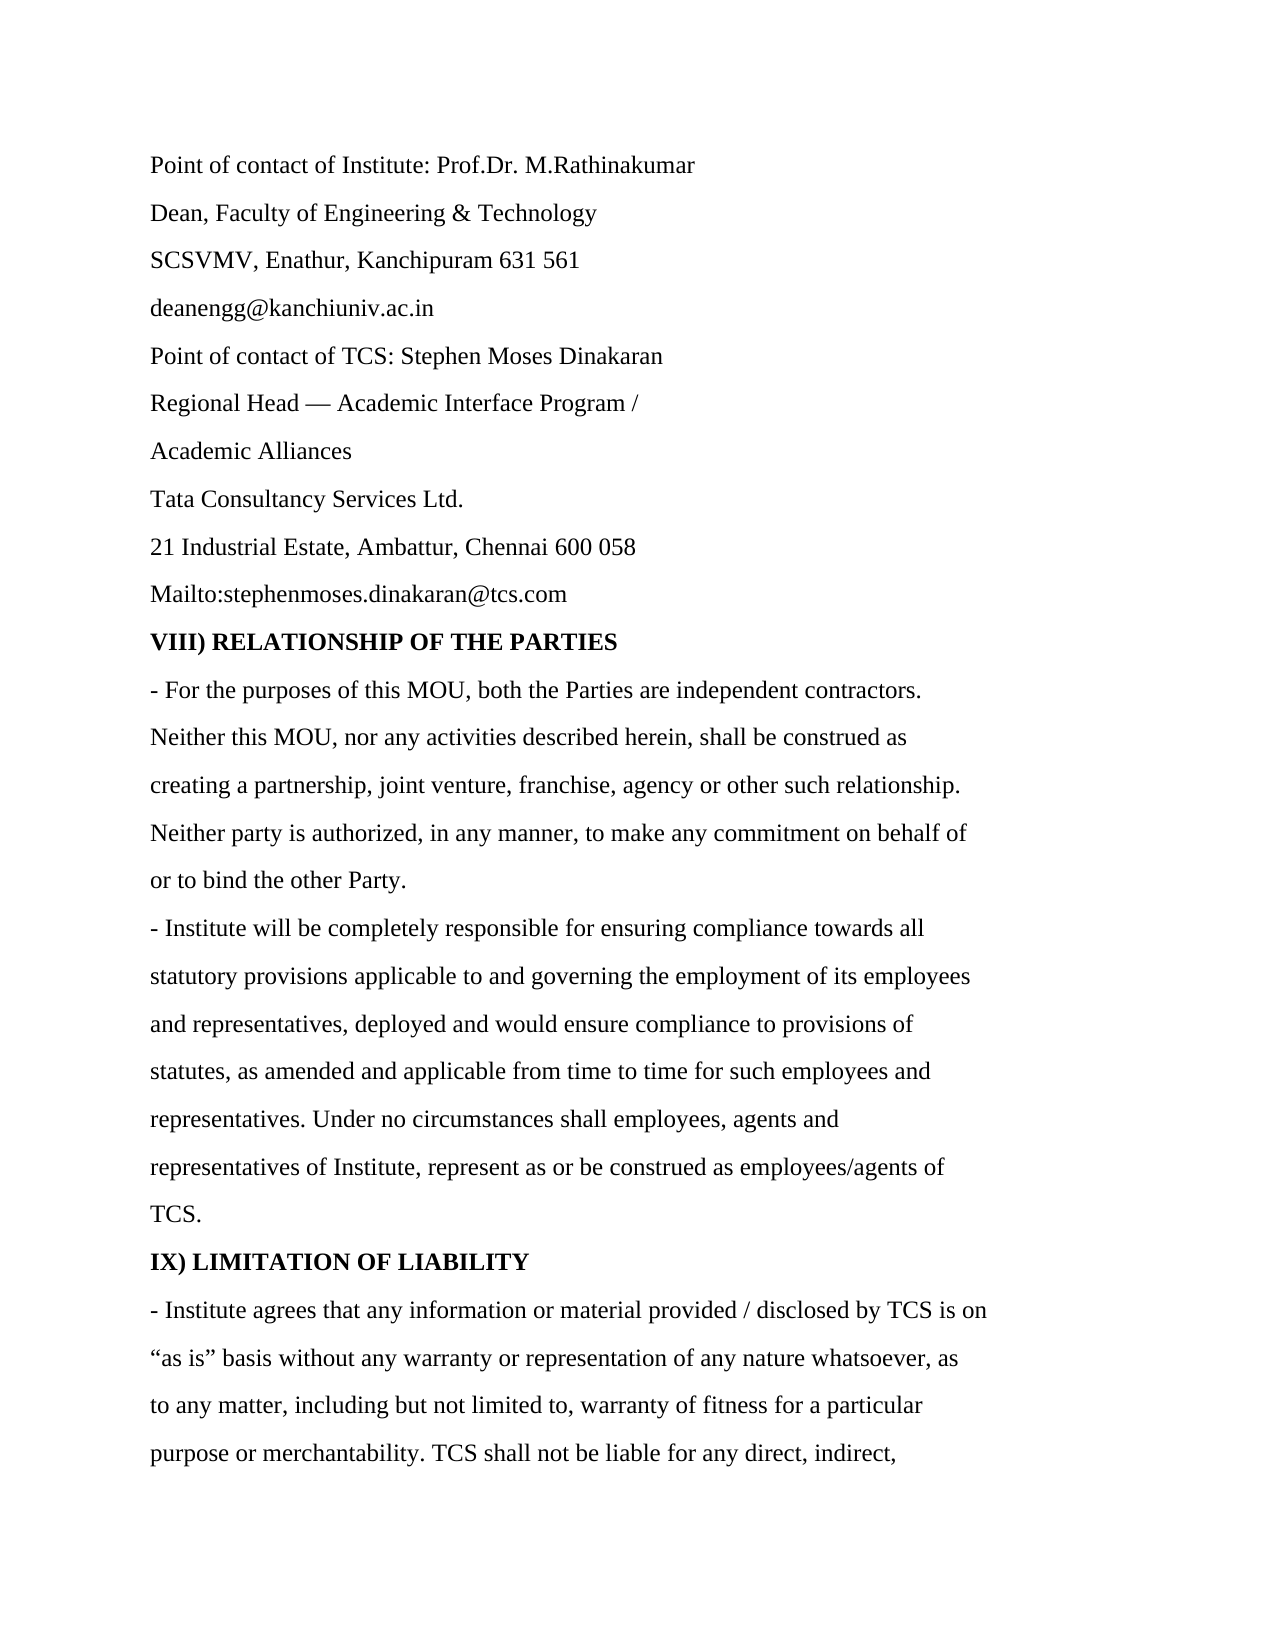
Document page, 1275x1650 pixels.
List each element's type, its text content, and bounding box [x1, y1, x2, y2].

text Point of contact of Institute: Prof.Dr. M.Rathinakumar [150, 150, 1125, 179]
text Regional Head — Academic Interface Program / [150, 388, 1125, 417]
text Point of contact of TCS: Stephen Moses Dinakaran [150, 341, 1125, 369]
text purpose or merchantability. TCS shall not be liable for any direct, indirect, [150, 1438, 1125, 1467]
text “as is” basis without any warranty or representation of any nature whatsoever, as [150, 1343, 1125, 1371]
text Neither this MOU, nor any activities described herein, shall be construed as [150, 722, 1125, 751]
text IX) LIMITATION OF LIABILITY [150, 1247, 1125, 1276]
text Dean, Faculty of Engineering & Technology [150, 198, 1125, 226]
text Neither party is authorized, in any manner, to make any commitment on behalf of [150, 818, 1125, 847]
text and representatives, deployed and would ensure compliance to provisions of [150, 1009, 1125, 1037]
text to any matter, including but not limited to, warranty of fitness for a particular [150, 1390, 1125, 1419]
text Mailto:stephenmoses.dinakaran@tcs.com [150, 579, 1125, 608]
text - Institute agrees that any information or material provided / disclosed by TCS is on [150, 1295, 1125, 1324]
text or to bind the other Party. [150, 866, 1125, 894]
text statutory provisions applicable to and governing the employment of its employees [150, 961, 1125, 990]
text TCS. [150, 1199, 1125, 1228]
text SCSVMV, Enathur, Kanchipuram 631 561 [150, 245, 1125, 274]
text representatives of Institute, represent as or be construed as employees/agents of [150, 1152, 1125, 1181]
text deanengg@kanchiuniv.ac.in [150, 293, 1125, 322]
text - For the purposes of this MOU, both the Parties are independent contractors. [150, 675, 1125, 703]
text Academic Alliances [150, 436, 1125, 465]
text - Institute will be completely responsible for ensuring compliance towards all [150, 913, 1125, 942]
text Tata Consultancy Services Ltd. [150, 484, 1125, 513]
text 21 Industrial Estate, Ambattur, Chennai 600 058 [150, 532, 1125, 560]
text statutes, as amended and applicable from time to time for such employees and [150, 1056, 1125, 1085]
text creating a partnership, joint venture, franchise, agency or other such relationship. [150, 770, 1125, 799]
text representatives. Under no circumstances shall employees, agents and [150, 1104, 1125, 1133]
text VIII) RELATIONSHIP OF THE PARTIES [150, 627, 1125, 656]
